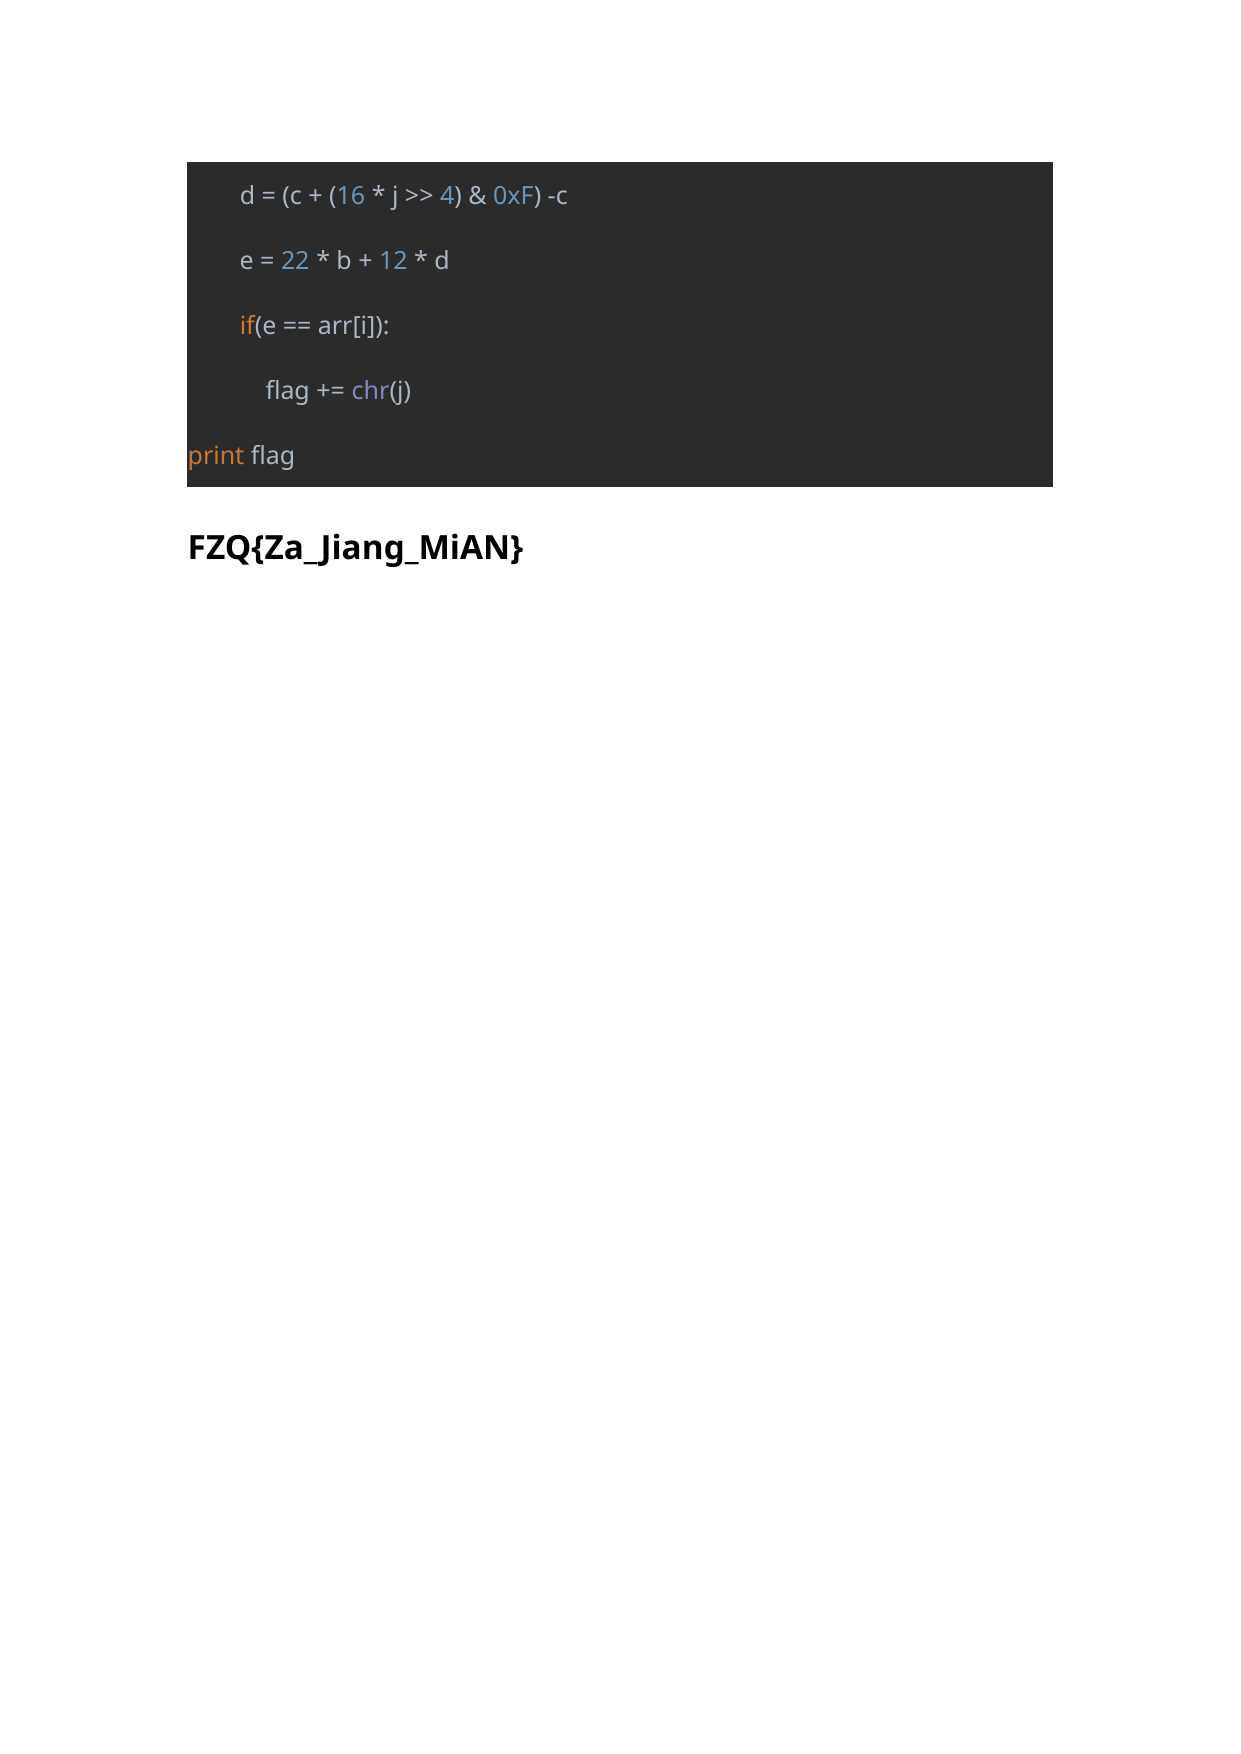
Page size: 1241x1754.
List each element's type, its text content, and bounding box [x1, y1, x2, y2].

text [187, 162, 1053, 487]
subtitle FZQ{Za_Jiang_MiAN} [187, 514, 1053, 579]
